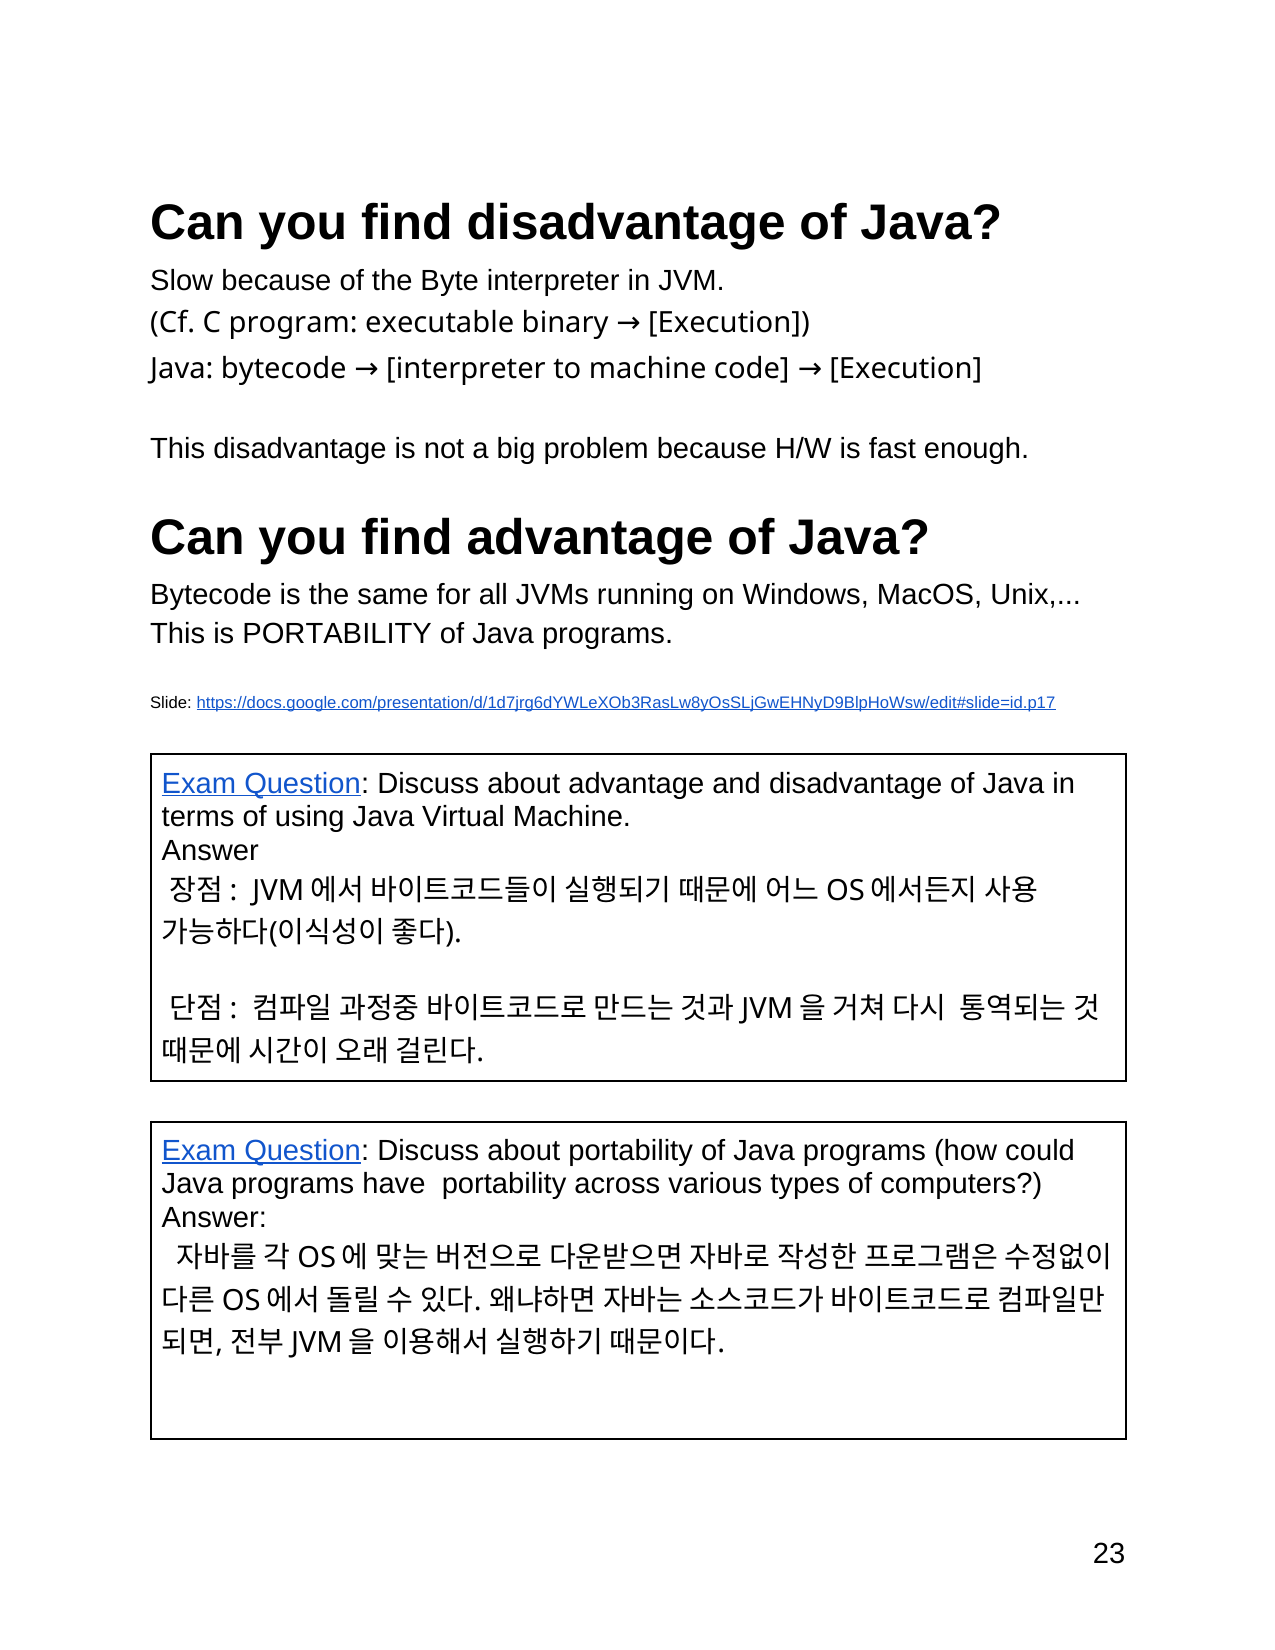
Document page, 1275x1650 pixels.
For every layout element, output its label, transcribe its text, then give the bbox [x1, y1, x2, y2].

text Java: bytecode → [interpreter to machine code] → [Execution] [150, 347, 1125, 387]
text Slow because of the Byte interpreter in JVM. [150, 263, 1125, 296]
table_header Exam Question: Discuss about portability of Java programs (how could Java programs have portability across various types of computers?) Answer: 자바를 각 OS에 맞는 버전으로 다운받으면 자바로 작성한 프로그램은 수정없이 다른 OS에서 돌릴 수 있다. 왜냐하면 자바는 소스코드가 바이트코드로 컴파일만 되면, 전부 JVM을 이용해서 실행하기 때문이다. [152, 1123, 1125, 1438]
subtitle Can you find disadvantage of Java? [150, 193, 1125, 250]
text Bytecode is the same for all JVMs running on Windows, MacOS, Unix,... [150, 577, 1125, 611]
text Slide: https://docs.google.com/presentation/d/1d7jrg6dYWLeXOb3RasLw8yOsSLjGwEHNyD9BlpHoWsw/edit#slide=id.p17 [150, 693, 1125, 712]
subtitle Can you find advantage of Java? [150, 507, 1125, 564]
table_header Exam Question: Discuss about advantage and disadvantage of Java in terms of using Java Virtual Machine. Answer 장점 : JVM에서 바이트코드들이 실행되기 때문에 어느 OS에서든지 사용 가능하다(이식성이 좋다). 단점 : 컴파일 과정중 바이트코드로 만드는 것과 JVM을 거쳐 다시 통역되는 것 때문에 시간이 오래 걸린다. [152, 755, 1125, 1080]
text (Cf. C program: executable binary → [Execution]) [150, 301, 1125, 341]
text This disadvantage is not a big problem because H/W is fast enough. [150, 431, 1125, 464]
text This is PORTABILITY of Java programs. [150, 616, 1125, 649]
